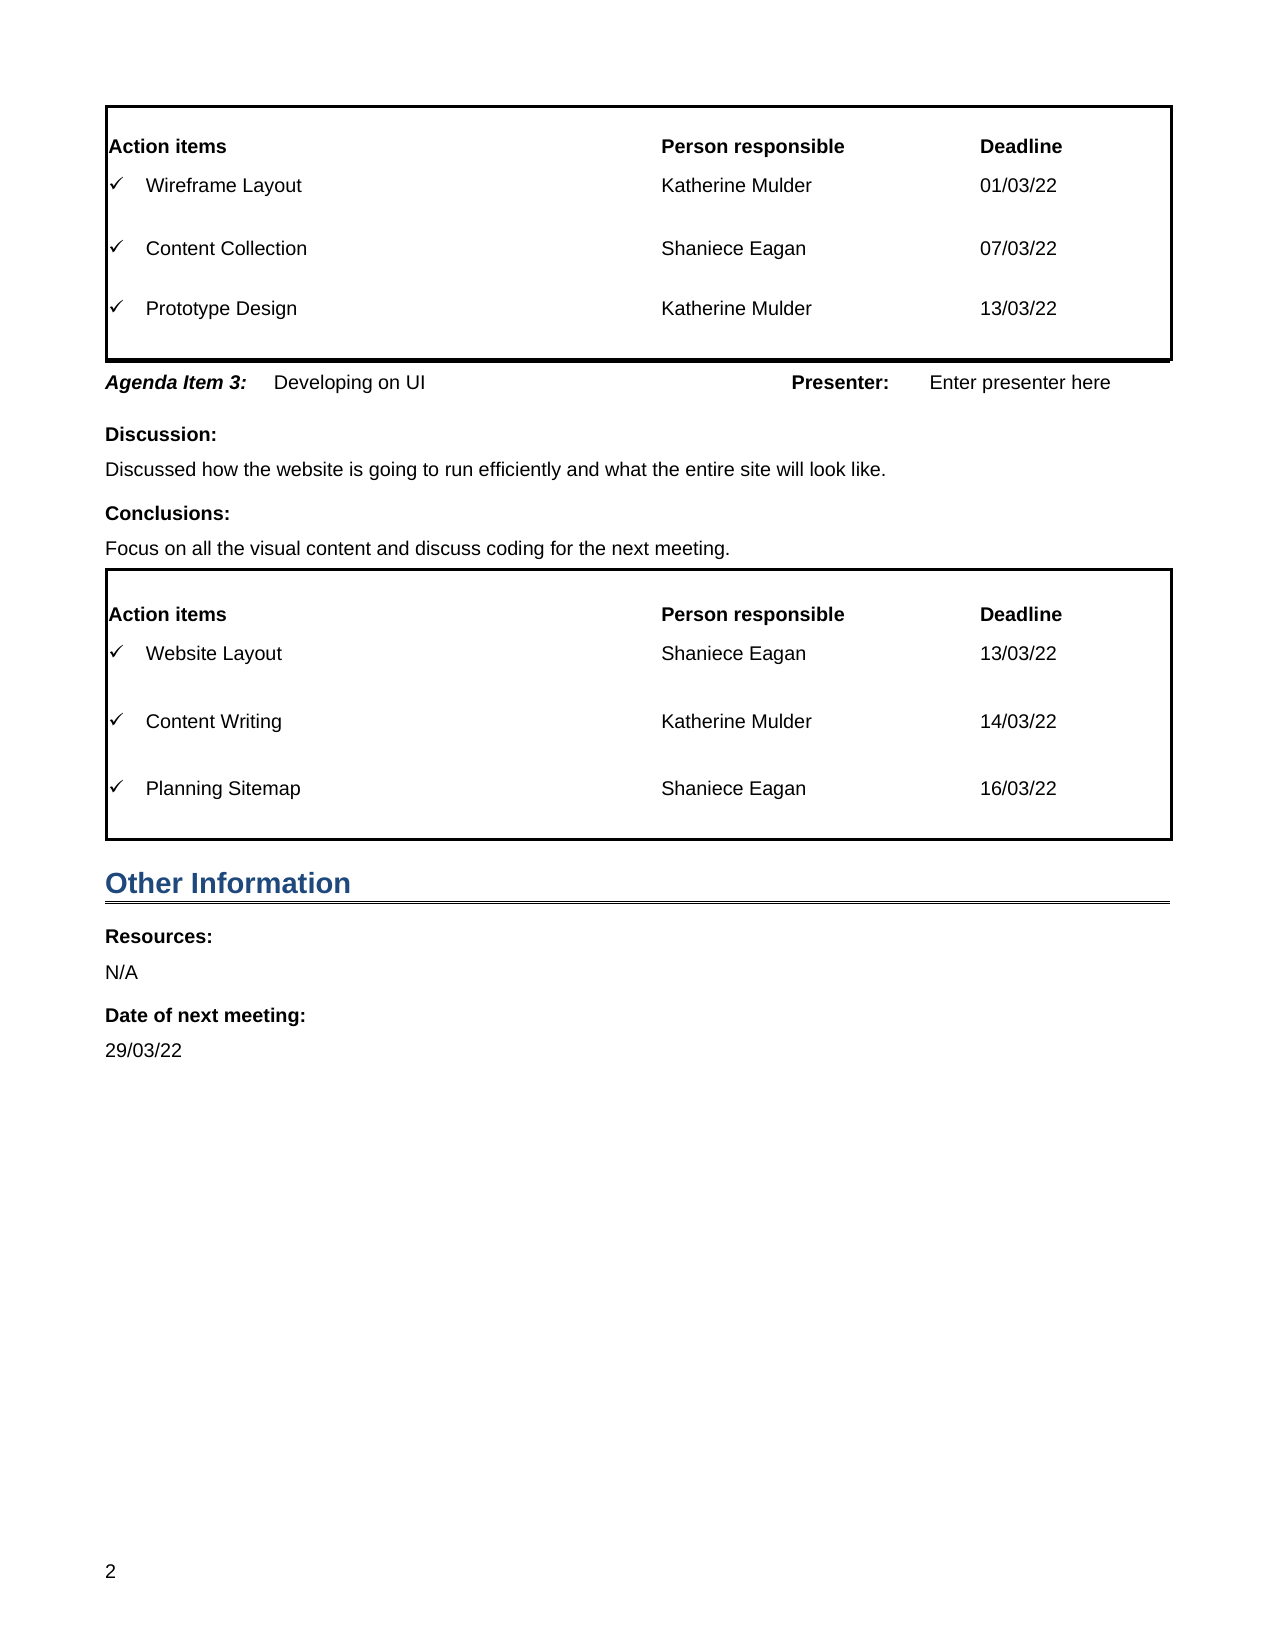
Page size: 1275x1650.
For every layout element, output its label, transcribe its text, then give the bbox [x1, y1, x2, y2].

table_cell 13/03/22 [978, 289, 1170, 358]
table_cell Shaniece Eagan [660, 228, 978, 289]
table_cell Prototype Design [108, 289, 659, 358]
table_header [660, 108, 978, 166]
table_cell Website Layout [108, 634, 659, 702]
table_header [978, 571, 1170, 634]
table_cell 14/03/22 [978, 702, 1170, 768]
table_header [659, 571, 978, 634]
table_cell Planning Sitemap [108, 768, 659, 838]
table_cell Content Writing [108, 702, 659, 768]
table_header [108, 571, 659, 634]
table_cell Shaniece Eagan [659, 634, 978, 702]
table_header Developing on UI [274, 363, 791, 402]
table_cell 01/03/22 [978, 166, 1170, 228]
table_header Agenda Item 3: [105, 363, 274, 402]
table_header [791, 363, 929, 402]
subtitle Date of next meeting: [105, 1004, 1170, 1027]
table_cell 13/03/22 [978, 634, 1170, 702]
text 29/03/22 [105, 1039, 1170, 1062]
table_cell Content Collection [108, 228, 659, 289]
text Discussed how the website is going to run efficiently and what the entire site will look like. [105, 458, 1170, 481]
table_header [978, 108, 1170, 166]
table_header [108, 108, 659, 166]
table_header [929, 363, 1170, 402]
text N/A [105, 961, 1170, 983]
table_cell Katherine Mulder [660, 289, 978, 358]
table_cell Wireframe Layout [108, 166, 659, 228]
table_cell 16/03/22 [978, 768, 1170, 838]
table_cell Katherine Mulder [659, 702, 978, 768]
table_cell Shaniece Eagan [659, 768, 978, 838]
text Focus on all the visual content and discuss coding for the next meeting. [105, 537, 1170, 559]
table_cell 07/03/22 [978, 228, 1170, 289]
table_cell Katherine Mulder [660, 166, 978, 228]
